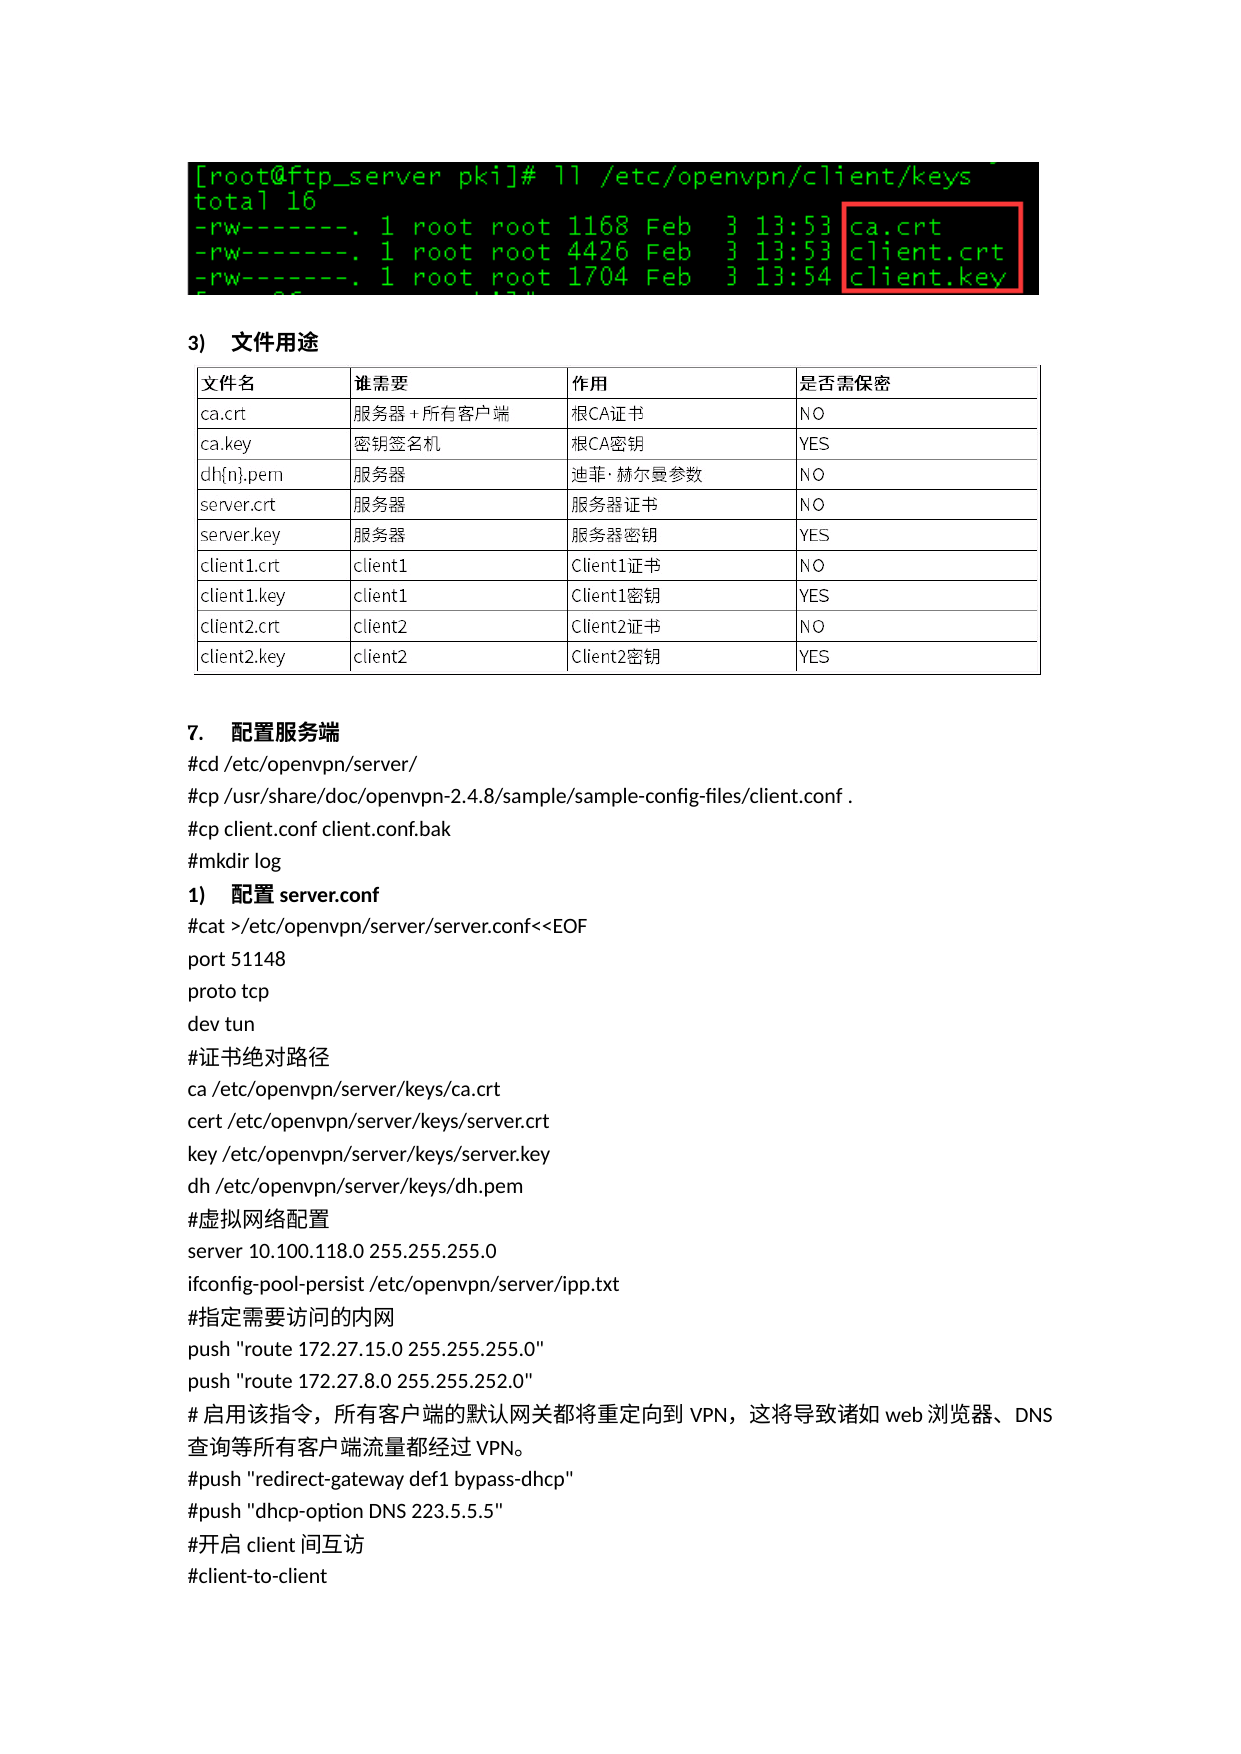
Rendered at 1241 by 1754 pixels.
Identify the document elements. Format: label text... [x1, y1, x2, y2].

text server 10.100.118.0 255.255.255.0 [187, 1234, 1053, 1267]
text push "route 172.27.15.0 255.255.255.0" [187, 1332, 1053, 1364]
text #client-to-client [187, 1559, 1053, 1592]
text #push "dhcp-option DNS 223.5.5.5" [187, 1494, 1053, 1527]
text ifconfig-pool-persist /etc/openvpn/server/ipp.txt [187, 1267, 1053, 1299]
text # 启用该指令，所有客户端的默认网关都将重定向到VPN，这将导致诸如web浏览器、DNS查询等所有客户端流量都经过VPN。 [187, 1397, 1053, 1462]
text #mkdir log [187, 844, 1053, 877]
text #虚拟网络配置 [187, 1202, 1053, 1234]
subtitle 文件用途 [187, 324, 1053, 357]
text ca /etc/openvpn/server/keys/ca.crt [187, 1072, 1053, 1104]
picture [187, 162, 1039, 295]
text #证书绝对路径 [187, 1039, 1053, 1072]
text cert /etc/openvpn/server/keys/server.crt [187, 1104, 1053, 1137]
subtitle 配置server.conf [187, 877, 1053, 909]
text dh /etc/openvpn/server/keys/dh.pem [187, 1169, 1053, 1202]
text port 51148 [187, 942, 1053, 974]
text #push "redirect-gateway def1 bypass-dhcp" [187, 1462, 1053, 1494]
text #开启client间互访 [187, 1527, 1053, 1559]
text #cat >/etc/openvpn/server/server.conf<<EOF [187, 909, 1053, 942]
picture [187, 357, 1053, 691]
text proto tcp [187, 974, 1053, 1007]
text #cd /etc/openvpn/server/ [187, 747, 1053, 779]
text #指定需要访问的内网 [187, 1299, 1053, 1332]
text key /etc/openvpn/server/keys/server.key [187, 1137, 1053, 1169]
subtitle 配置服务端 [187, 714, 1053, 747]
text #cp client.conf client.conf.bak [187, 812, 1053, 844]
text dev tun [187, 1007, 1053, 1039]
text #cp /usr/share/doc/openvpn-2.4.8/sample/sample-config-files/client.conf . [187, 779, 1053, 812]
text push "route 172.27.8.0 255.255.252.0" [187, 1364, 1053, 1397]
